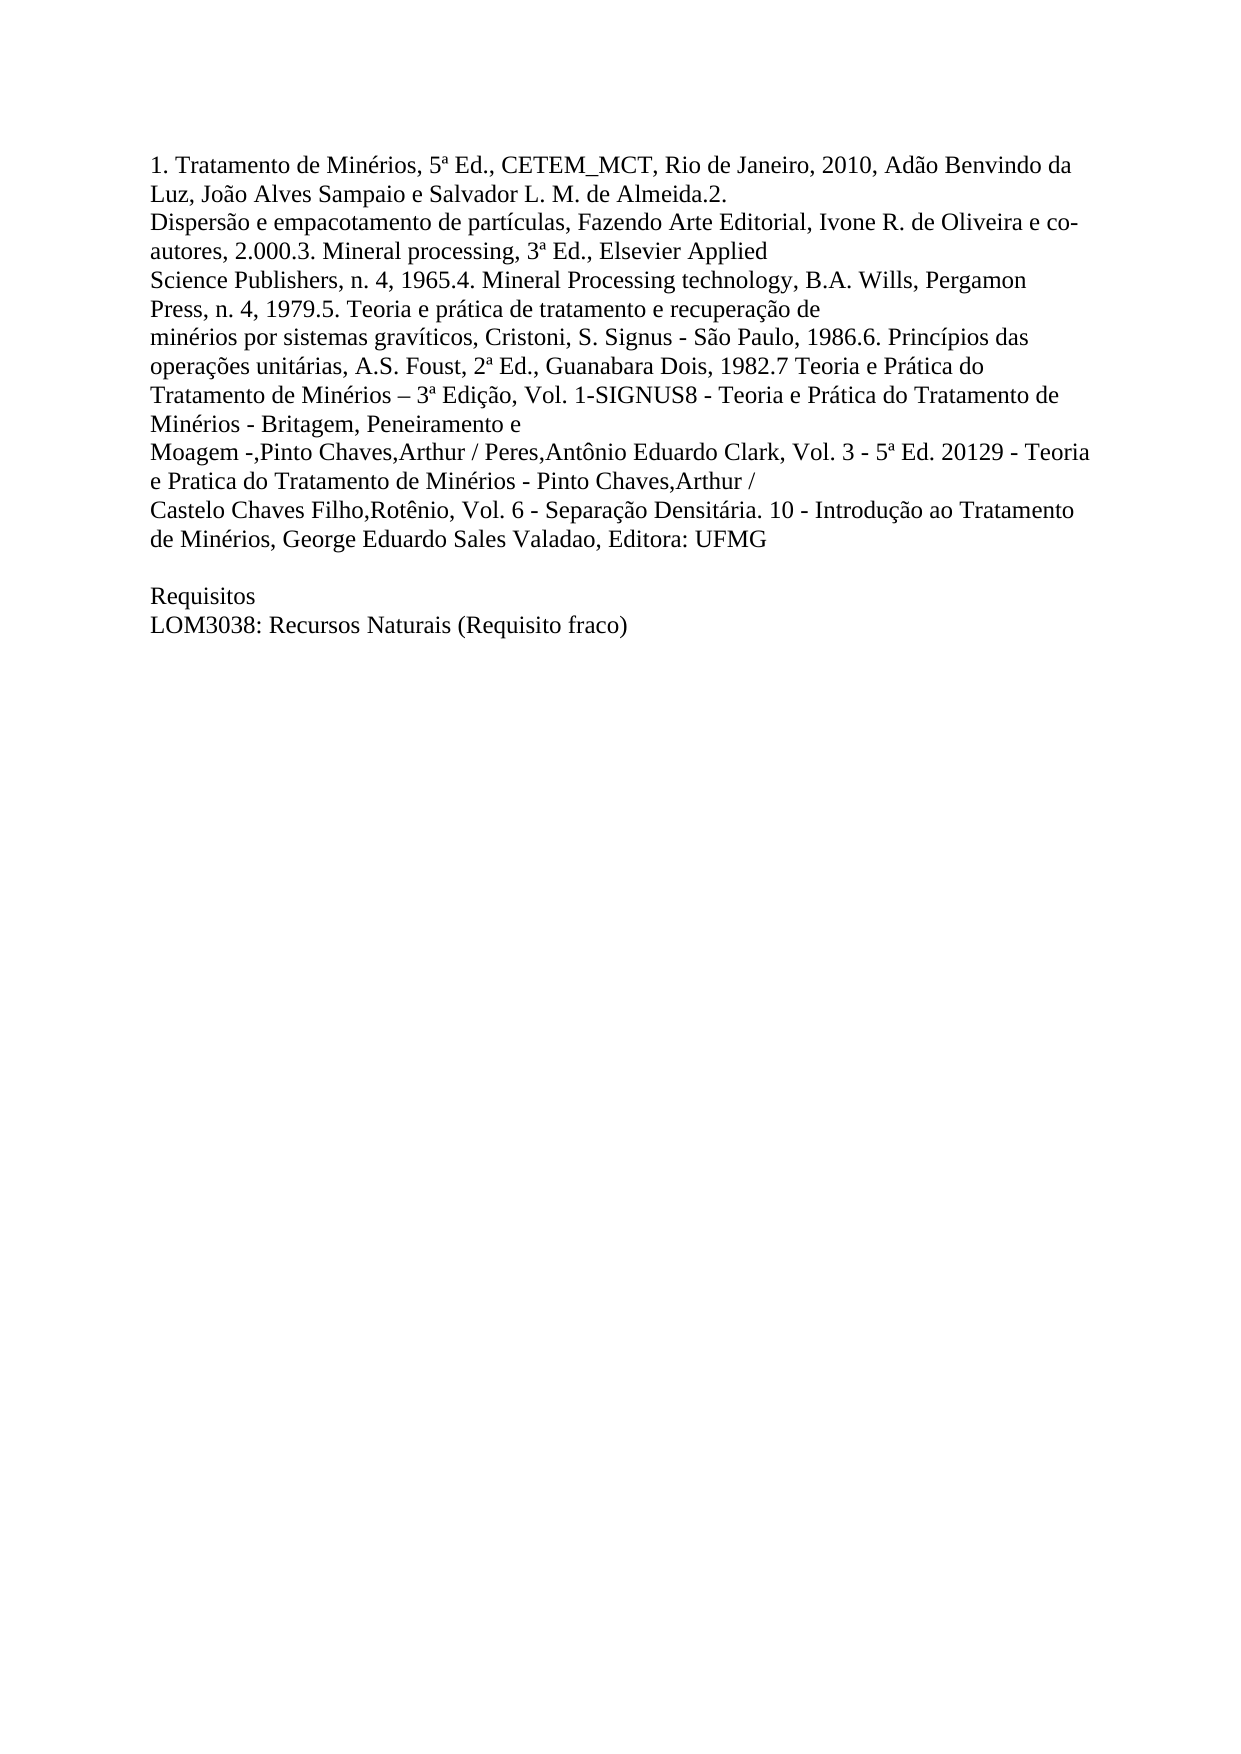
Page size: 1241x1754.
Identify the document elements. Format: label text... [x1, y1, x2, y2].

text Dispersão e empacotamento de partículas, Fazendo Arte Editorial, Ivone R. de Oliveira e co-autores, 2.000.3. Mineral processing, 3ª Ed., Elsevier Applied [150, 207, 1090, 265]
text 1. Tratamento de Minérios, 5ª Ed., CETEM_MCT, Rio de Janeiro, 2010, Adão Benvindo da Luz, João Alves Sampaio e Salvador L. M. de Almeida.2. [150, 150, 1090, 207]
text Moagem -,Pinto Chaves,Arthur / Peres,Antônio Eduardo Clark, Vol. 3 - 5ª Ed. 20129 - Teoria e Pratica do Tratamento de Minérios - Pinto Chaves,Arthur / [150, 437, 1090, 495]
text LOM3038: Recursos Naturais (Requisito fraco) [150, 610, 1090, 639]
text Science Publishers, n. 4, 1965.4. Mineral Processing technology, B.A. Wills, Pergamon Press, n. 4, 1979.5. Teoria e prática de tratamento e recuperação de [150, 265, 1090, 322]
text minérios por sistemas gravíticos, Cristoni, S. Signus - São Paulo, 1986.6. Princípios das operações unitárias, A.S. Foust, 2ª Ed., Guanabara Dois, 1982.7 Teoria e Prática do Tratamento de Minérios – 3ª Edição, Vol. 1-SIGNUS8 - Teoria e Prática do Tratamento de Minérios - Britagem, Peneiramento e [150, 322, 1090, 437]
text Castelo Chaves Filho,Rotênio, Vol. 6 - Separação Densitária. 10 - Introdução ao Tratamento de Minérios, George Eduardo Sales Valadao, Editora: UFMG [150, 495, 1090, 552]
text Requisitos [150, 581, 1090, 610]
